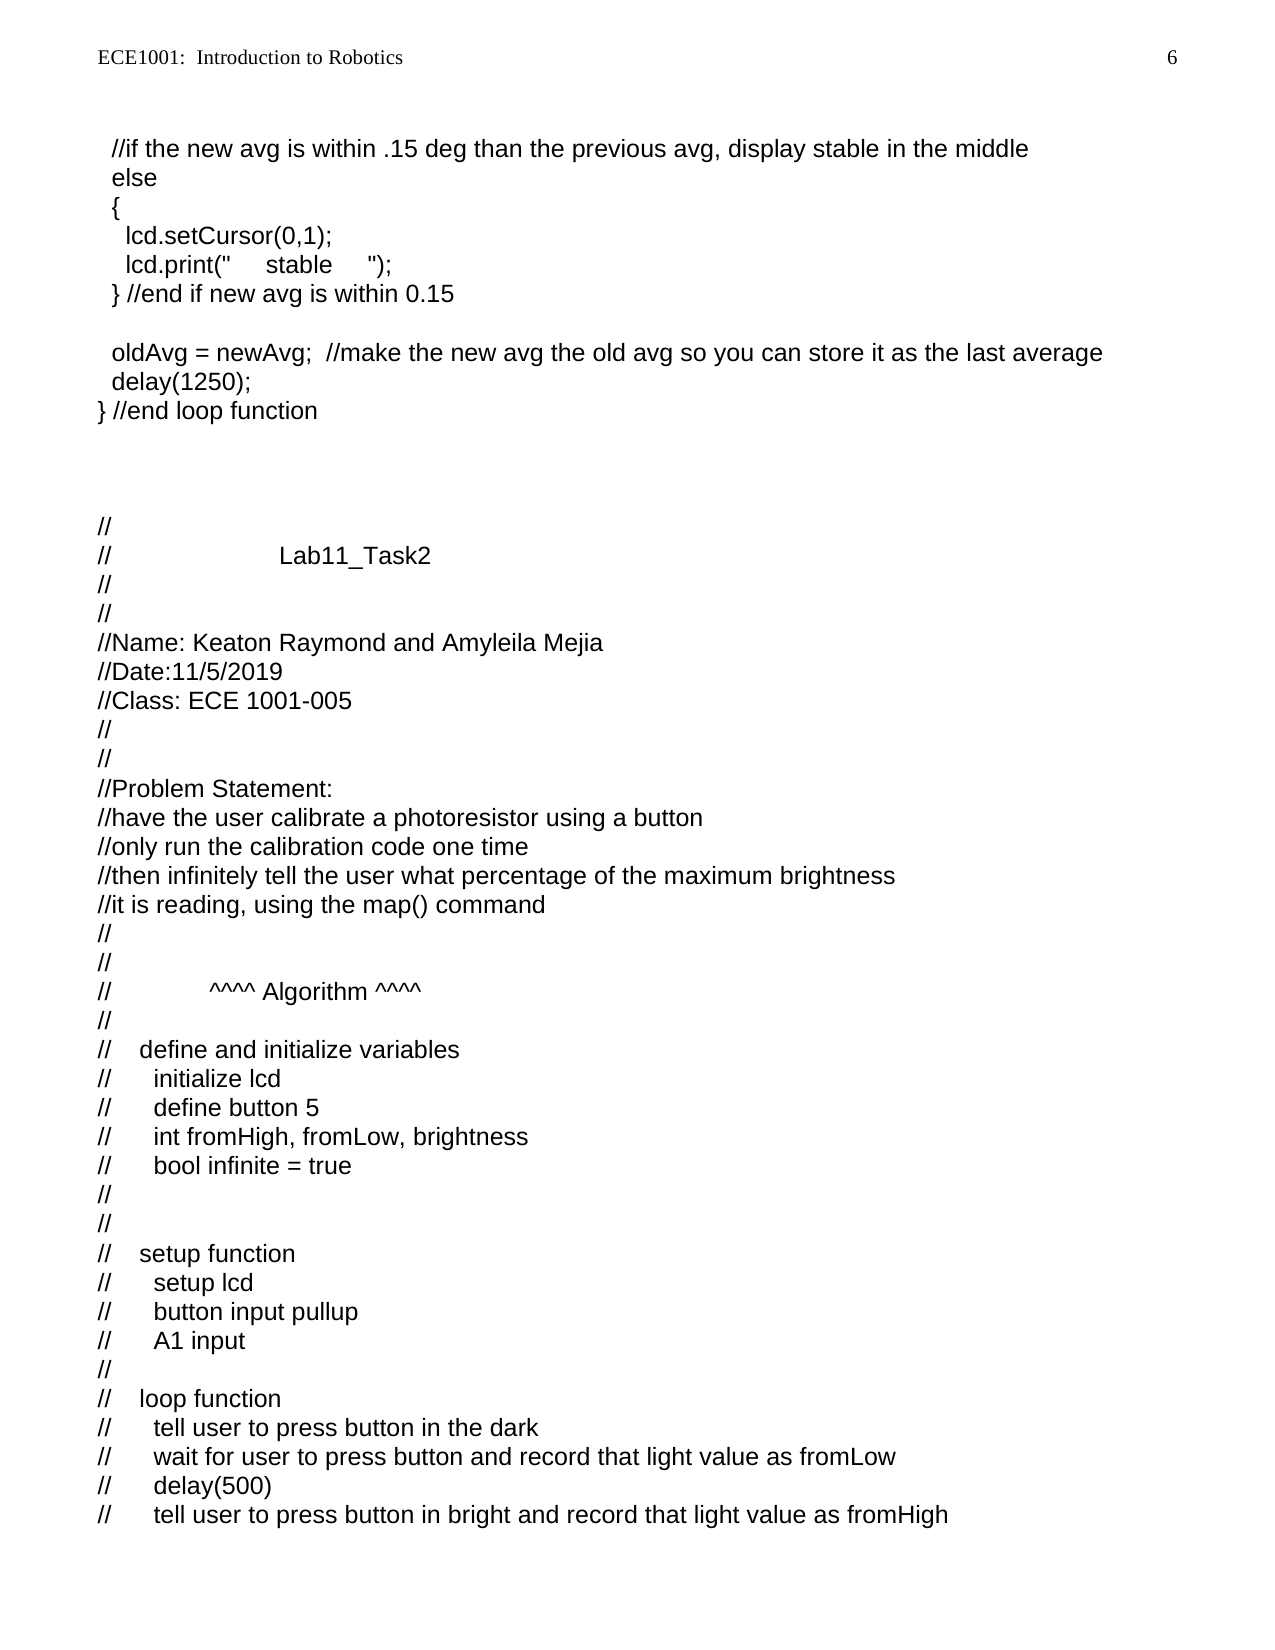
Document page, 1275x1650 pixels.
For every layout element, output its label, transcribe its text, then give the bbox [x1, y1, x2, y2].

text // bool infinite = true [97, 1151, 1177, 1180]
text // [97, 1180, 1177, 1209]
text // tell user to press button in bright and record that light value as fromHigh [97, 1500, 1177, 1529]
text // [97, 1006, 1177, 1035]
text //have the user calibrate a photoresistor using a button [97, 802, 1177, 832]
text // A1 input [97, 1326, 1177, 1355]
text //then infinitely tell the user what percentage of the maximum brightness [97, 861, 1177, 890]
text //Problem Statement: [97, 773, 1177, 802]
text // int fromHigh, fromLow, brightness [97, 1122, 1177, 1151]
text // [97, 570, 1177, 599]
text // ^^^^ Algorithm ^^^^ [97, 977, 1177, 1006]
text // initialize lcd [97, 1064, 1177, 1093]
text oldAvg = newAvg; //make the new avg the old avg so you can store it as the last average [97, 337, 1177, 367]
text { [97, 192, 1177, 221]
text //if the new avg is within .15 deg than the previous avg, display stable in the middle [97, 134, 1177, 163]
text lcd.setCursor(0,1); [97, 221, 1177, 250]
text // [97, 919, 1177, 948]
text // [97, 744, 1177, 773]
text //only run the calibration code one time [97, 832, 1177, 861]
text //Name: Keaton Raymond and Amyleila Mejia [97, 628, 1177, 657]
text // [97, 1209, 1177, 1238]
text } //end if new avg is within 0.15 [97, 279, 1177, 308]
text // loop function [97, 1384, 1177, 1413]
text //Class: ECE 1001-005 [97, 686, 1177, 715]
text lcd.print(" stable "); [97, 250, 1177, 279]
text else [97, 163, 1177, 192]
text // [97, 599, 1177, 628]
text // define button 5 [97, 1093, 1177, 1122]
text // [97, 948, 1177, 977]
text // setup lcd [97, 1267, 1177, 1297]
text // wait for user to press button and record that light value as fromLow [97, 1442, 1177, 1471]
text } //end loop function [97, 396, 1177, 425]
text // Lab11_Task2 [97, 541, 1177, 570]
text //Date:11/5/2019 [97, 657, 1177, 686]
text //it is reading, using the map() command [97, 890, 1177, 919]
text // [97, 1355, 1177, 1384]
text // [97, 512, 1177, 541]
text delay(1250); [97, 367, 1177, 396]
text // [97, 715, 1177, 744]
text // button input pullup [97, 1297, 1177, 1326]
text // delay(500) [97, 1471, 1177, 1500]
text // tell user to press button in the dark [97, 1413, 1177, 1442]
text // define and initialize variables [97, 1035, 1177, 1064]
text // setup function [97, 1238, 1177, 1267]
